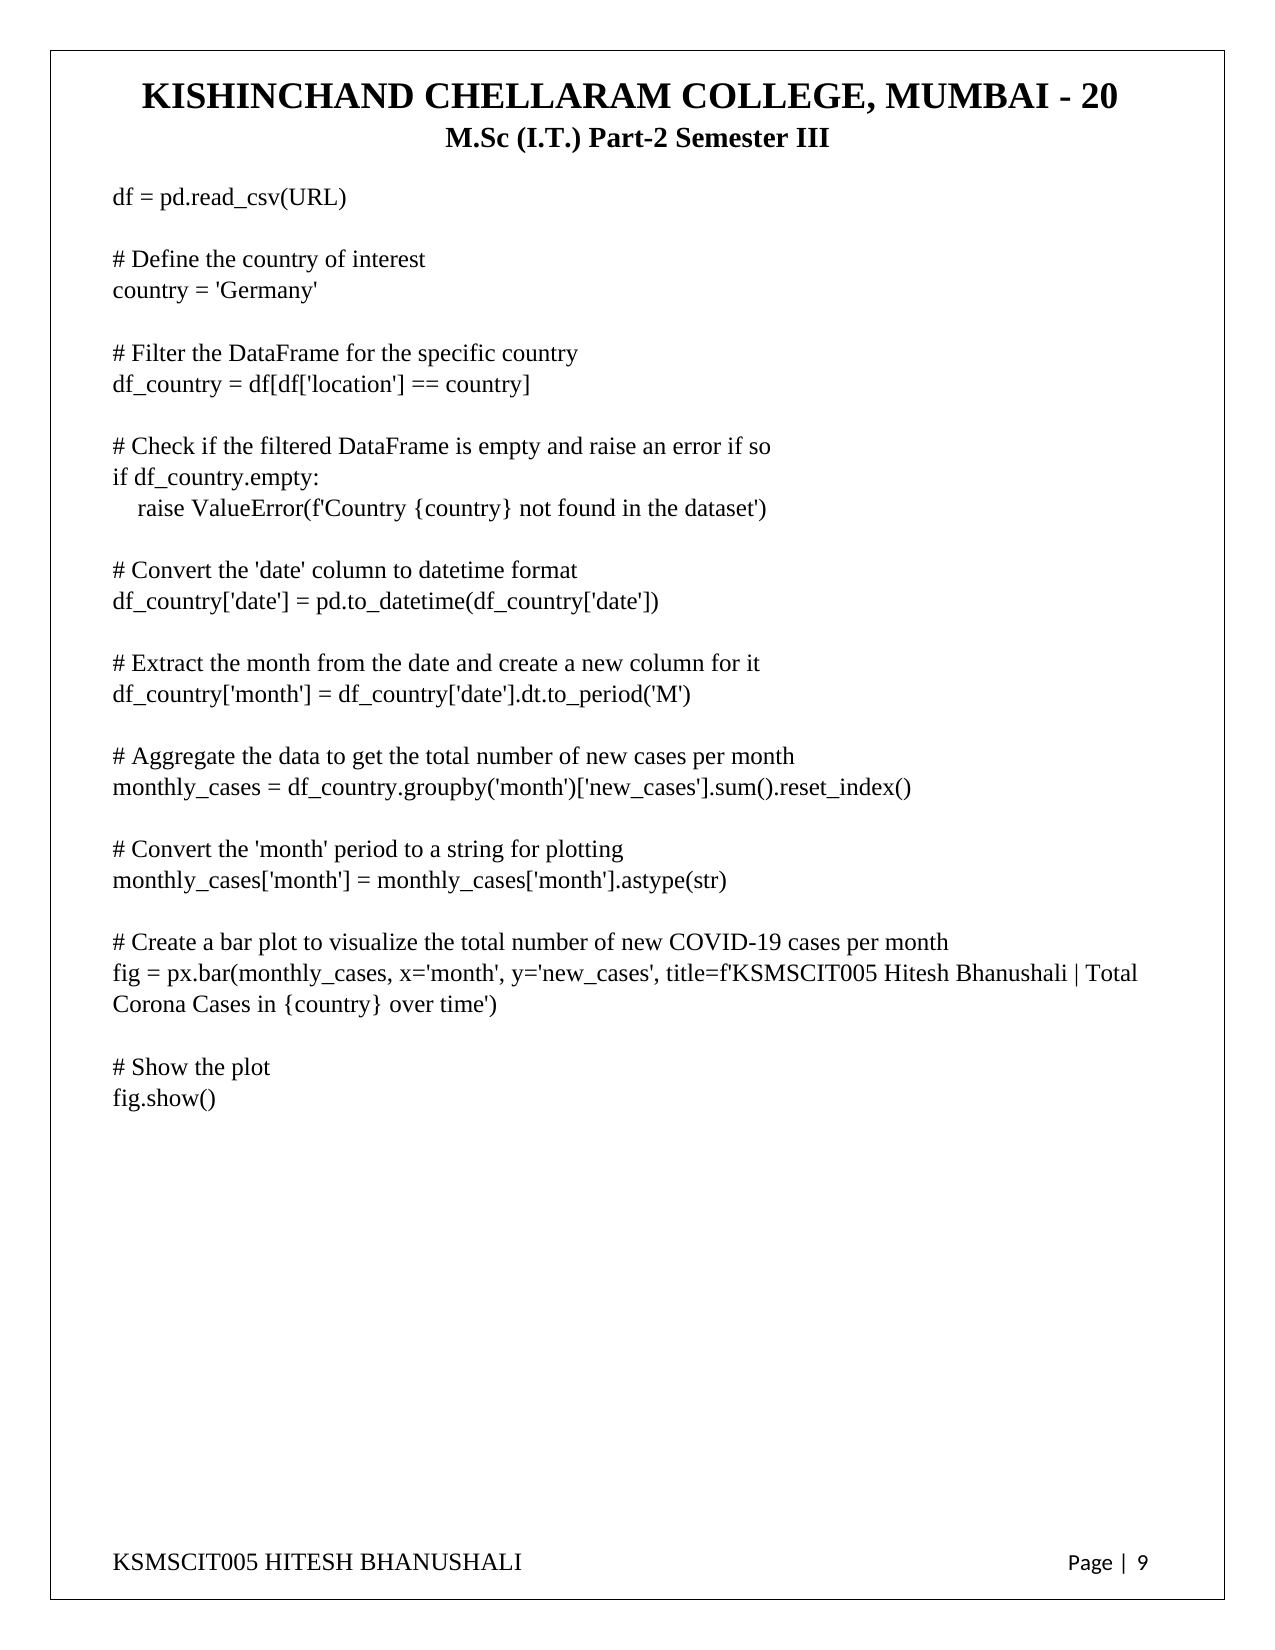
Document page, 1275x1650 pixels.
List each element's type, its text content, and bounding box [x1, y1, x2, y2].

text # Filter the DataFrame for the specific country [112, 338, 1162, 366]
text df_country = df[df['location'] == country] [112, 369, 1162, 397]
text # Show the plot [112, 1052, 1162, 1080]
text fig = px.bar(monthly_cases, x='month', y='new_cases', title=f'KSMSCIT005 Hitesh Bhanushali | Total Corona Cases in {country} over time') [112, 958, 1162, 1018]
text country = 'Germany' [112, 276, 1162, 304]
text # Define the country of interest [112, 244, 1162, 273]
text df_country['month'] = df_country['date'].dt.to_period('M') [112, 679, 1162, 708]
text df_country['date'] = pd.to_datetime(df_country['date']) [112, 586, 1162, 615]
text if df_country.empty: [112, 462, 1162, 491]
text fig.show() [112, 1083, 1162, 1111]
text monthly_cases = df_country.groupby('month')['new_cases'].sum().reset_index() [112, 772, 1162, 801]
text raise ValueError(f'Country {country} not found in the dataset') [112, 493, 1162, 522]
text # Convert the 'date' column to datetime format [112, 555, 1162, 584]
text # Extract the month from the date and create a new column for it [112, 648, 1162, 677]
text # Check if the filtered DataFrame is empty and raise an error if so [112, 431, 1162, 459]
text # Aggregate the data to get the total number of new cases per month [112, 741, 1162, 770]
text # Convert the 'month' period to a string for plotting [112, 834, 1162, 863]
text df = pd.read_csv(URL) [112, 182, 1162, 211]
text monthly_cases['month'] = monthly_cases['month'].astype(str) [112, 865, 1162, 894]
text # Create a bar plot to visualize the total number of new COVID-19 cases per month [112, 927, 1162, 956]
